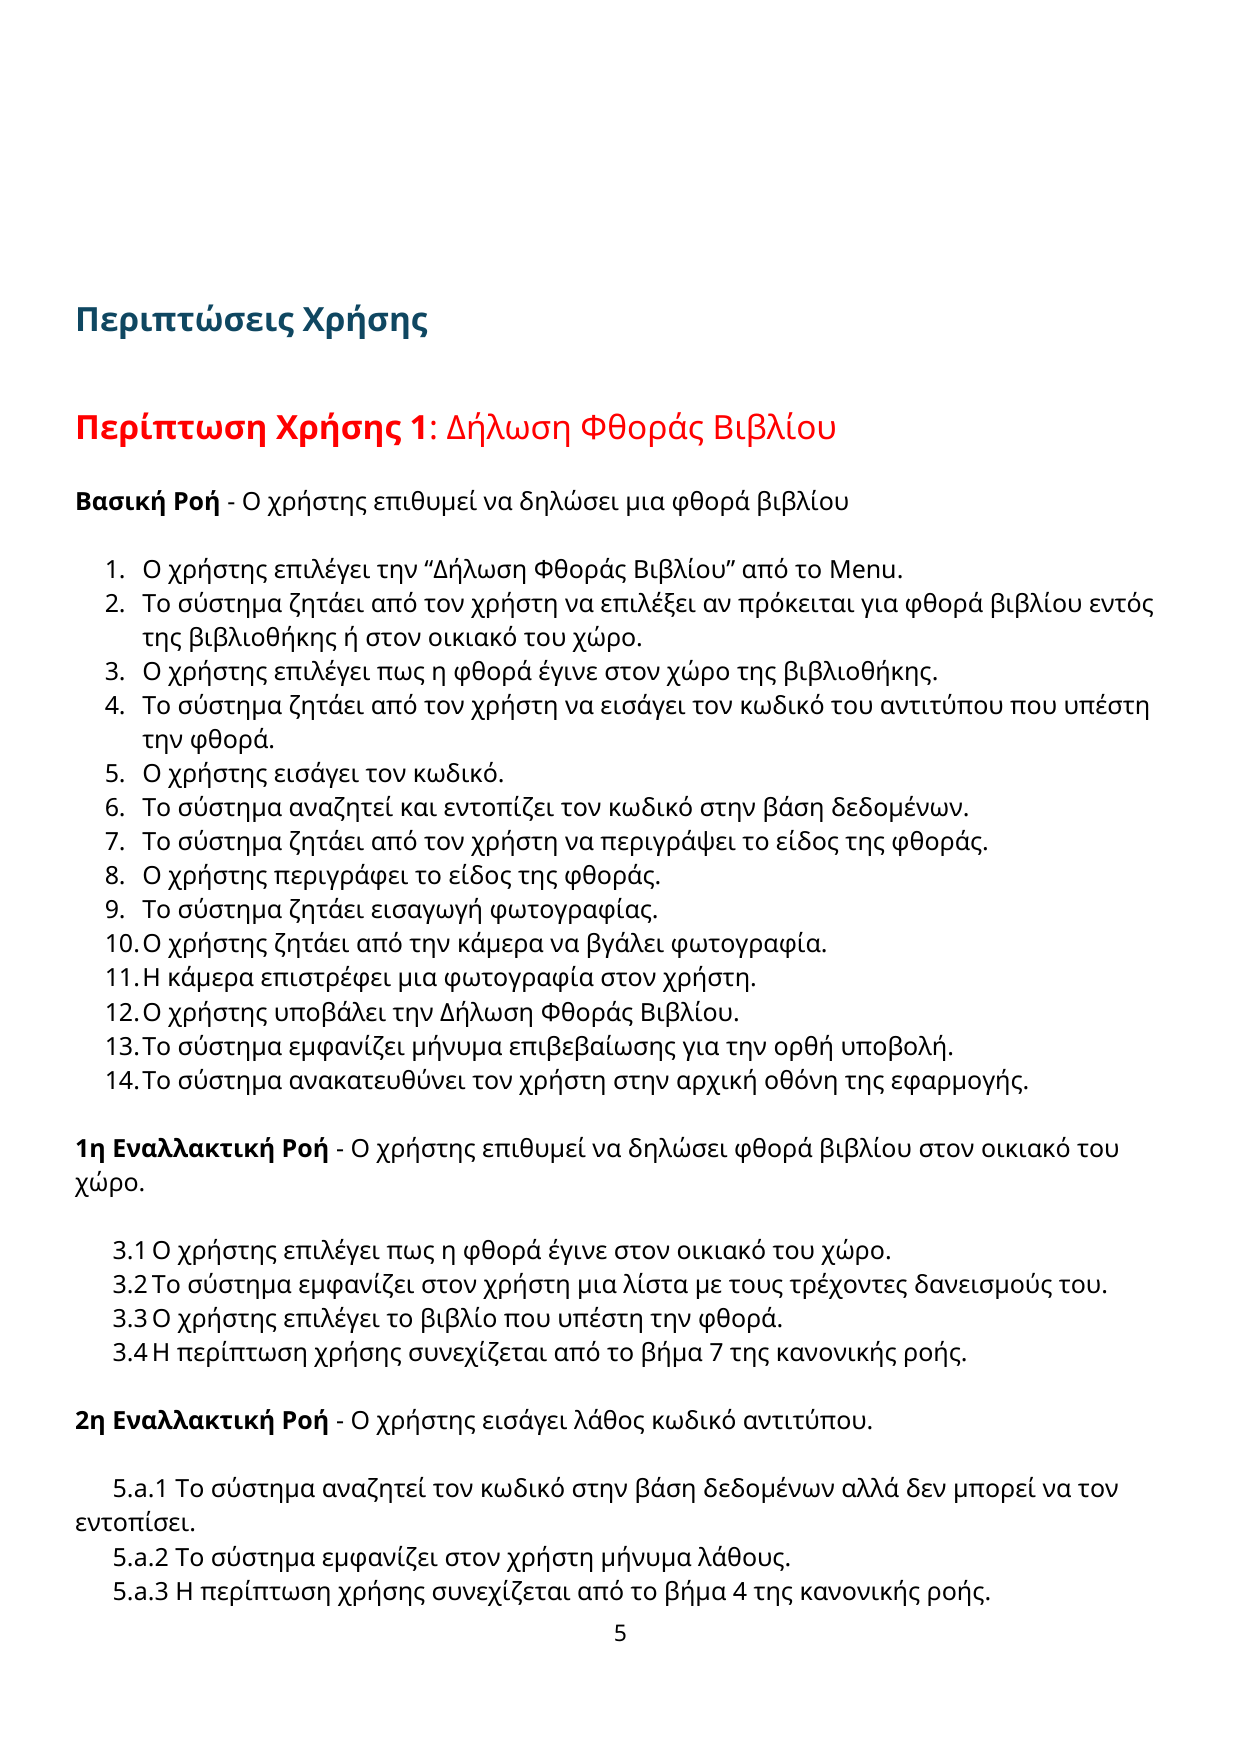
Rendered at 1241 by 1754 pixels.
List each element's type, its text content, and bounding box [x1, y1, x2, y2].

list Το σύστημα εμφανίζει μήνυμα επιβεβαίωσης για την ορθή υποβολή. [104, 1028, 1165, 1062]
list Ο χρήστης επιλέγει την “Δήλωση Φθοράς Βιβλίου” από το Menu. [104, 551, 1165, 585]
list Η κάμερα επιστρέφει μια φωτογραφία στον χρήστη. [104, 960, 1165, 994]
list Το σύστημα ζητάει από τον χρήστη να εισάγει τον κωδικό του αντιτύπου που υπέστη την φθορά. [104, 688, 1165, 756]
text Περίπτωση Χρήσης 1: Δήλωση Φθοράς Βιβλίου [75, 404, 1165, 449]
list Το σύστημα αναζητεί και εντοπίζει τον κωδικό στην βάση δεδομένων. [104, 790, 1165, 824]
text Βασική Ροή - Ο χρήστης επιθυμεί να δηλώσει μια φθορά βιβλίου [75, 483, 1165, 517]
list Ο χρήστης περιγράφει το είδος της φθοράς. [104, 858, 1165, 892]
list H περίπτωση χρήσης συνεχίζεται από το βήμα 7 της κανονικής ροής. [112, 1335, 1165, 1369]
text 5.a.3 H περίπτωση χρήσης συνεχίζεται από το βήμα 4 της κανονικής ροής. [75, 1573, 1165, 1607]
text 2η Εναλλακτική Ροή - Ο χρήστης εισάγει λάθος κωδικό αντιτύπου. [75, 1403, 1165, 1437]
text 5.a.2 Το σύστημα εμφανίζει στον χρήστη μήνυμα λάθους. [75, 1539, 1165, 1573]
list Το σύστημα ανακατευθύνει τον χρήστη στην αρχική οθόνη της εφαρμογής. [104, 1062, 1165, 1096]
list Ο χρήστης υποβάλει την Δήλωση Φθοράς Βιβλίου. [104, 994, 1165, 1028]
list Το σύστημα εμφανίζει στον χρήστη μια λίστα με τους τρέχοντες δανεισμούς του. [112, 1267, 1165, 1301]
list Το σύστημα ζητάει εισαγωγή φωτογραφίας. [104, 892, 1165, 926]
list Το σύστημα ζητάει από τον χρήστη να περιγράψει το είδος της φθοράς. [104, 824, 1165, 858]
list Ο χρήστης ζητάει από την κάμερα να βγάλει φωτογραφία. [104, 926, 1165, 960]
list Ο χρήστης επιλέγει πως η φθορά έγινε στον οικιακό του χώρο. [112, 1233, 1165, 1267]
text 5.a.1 Το σύστημα αναζητεί τον κωδικό στην βάση δεδομένων αλλά δεν μπορεί να τον εντοπίσει. [75, 1471, 1165, 1539]
list Ο χρήστης επιλέγει πως η φθορά έγινε στον χώρο της βιβλιοθήκης. [104, 653, 1165, 688]
text 1η Εναλλακτική Ροή - Ο χρήστης επιθυμεί να δηλώσει φθορά βιβλίου στον οικιακό του χώρο. [75, 1130, 1165, 1198]
list Ο χρήστης επιλέγει το βιβλίο που υπέστη την φθορά. [112, 1301, 1165, 1335]
subtitle Περιπτώσεις Χρήσης [75, 296, 1165, 341]
list Ο χρήστης εισάγει τον κωδικό. [104, 756, 1165, 790]
list Το σύστημα ζητάει από τον χρήστη να επιλέξει αν πρόκειται για φθορά βιβλίου εντός της βιβλιοθήκης ή στον οικιακό του χώρο. [104, 585, 1165, 653]
